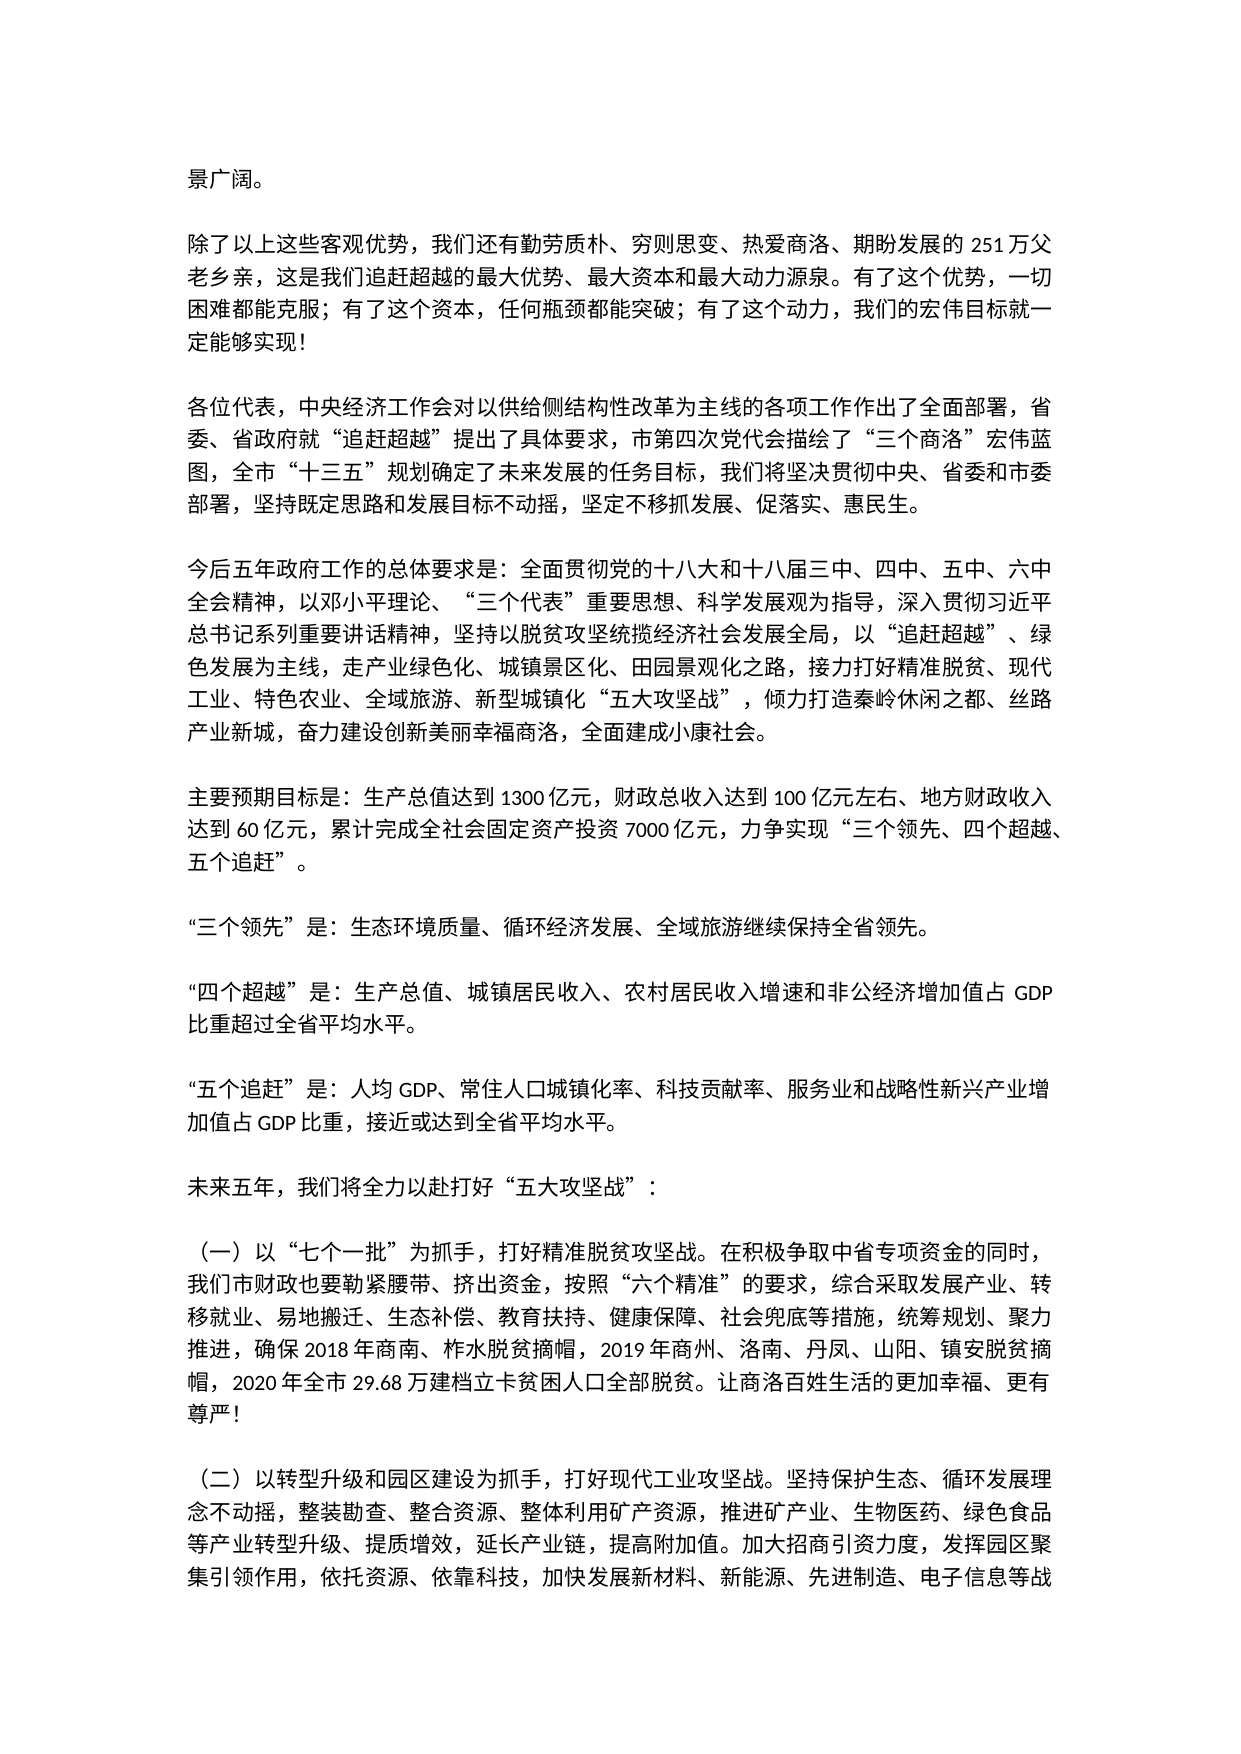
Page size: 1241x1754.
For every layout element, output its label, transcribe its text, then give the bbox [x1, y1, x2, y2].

text 未来五年，我们将全力以赴打好“五大攻坚战”： [187, 1169, 1053, 1202]
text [187, 1462, 1053, 1592]
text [187, 162, 1053, 194]
text “三个领先”是：生态环境质量、循环经济发展、全域旅游继续保持全省领先。 [187, 909, 1053, 942]
text 主要预期目标是：生产总值达到1300亿元，财政总收入达到100亿元左右、地方财政收入达到60亿元，累计完成全社会固定资产投资7000亿元，力争实现“三个领先、四个超越、五个追赶”。 [187, 779, 1053, 877]
text “四个超越”是：生产总值、城镇居民收入、农村居民收入增速和非公经济增加值占GDP比重超过全省平均水平。 [187, 974, 1053, 1039]
text （一）以“七个一批”为抓手，打好精准脱贫攻坚战。在积极争取中省专项资金的同时，我们市财政也要勒紧腰带、挤出资金，按照“六个精准”的要求，综合采取发展产业、转移就业、易地搬迁、生态补偿、教育扶持、健康保障、社会兜底等措施，统筹规划、聚力推进，确保2018年商南、柞水脱贫摘帽，2019年商州、洛南、丹凤、山阳、镇安脱贫摘帽，2020年全市29.68万建档立卡贫困人口全部脱贫。让商洛百姓生活的更加幸福、更有尊严！ [187, 1234, 1053, 1429]
text 各位代表，中央经济工作会对以供给侧结构性改革为主线的各项工作作出了全面部署，省委、省政府就“追赶超越”提出了具体要求，市第四次党代会描绘了“三个商洛”宏伟蓝图，全市“十三五”规划确定了未来发展的任务目标，我们将坚决贯彻中央、省委和市委部署，坚持既定思路和发展目标不动摇，坚定不移抓发展、促落实、惠民生。 [187, 389, 1053, 519]
text 除了以上这些客观优势，我们还有勤劳质朴、穷则思变、热爱商洛、期盼发展的251万父老乡亲，这是我们追赶超越的最大优势、最大资本和最大动力源泉。有了这个优势，一切困难都能克服；有了这个资本，任何瓶颈都能突破；有了这个动力，我们的宏伟目标就一定能够实现！ [187, 227, 1053, 357]
text 今后五年政府工作的总体要求是：全面贯彻党的十八大和十八届三中、四中、五中、六中全会精神，以邓小平理论、“三个代表”重要思想、科学发展观为指导，深入贯彻习近平总书记系列重要讲话精神，坚持以脱贫攻坚统揽经济社会发展全局，以“追赶超越”、绿色发展为主线，走产业绿色化、城镇景区化、田园景观化之路，接力打好精准脱贫、现代工业、特色农业、全域旅游、新型城镇化“五大攻坚战”，倾力打造秦岭休闲之都、丝路产业新城，奋力建设创新美丽幸福商洛，全面建成小康社会。 [187, 552, 1053, 747]
text “五个追赶”是：人均GDP、常住人口城镇化率、科技贡献率、服务业和战略性新兴产业增加值占GDP比重，接近或达到全省平均水平。 [187, 1072, 1053, 1137]
